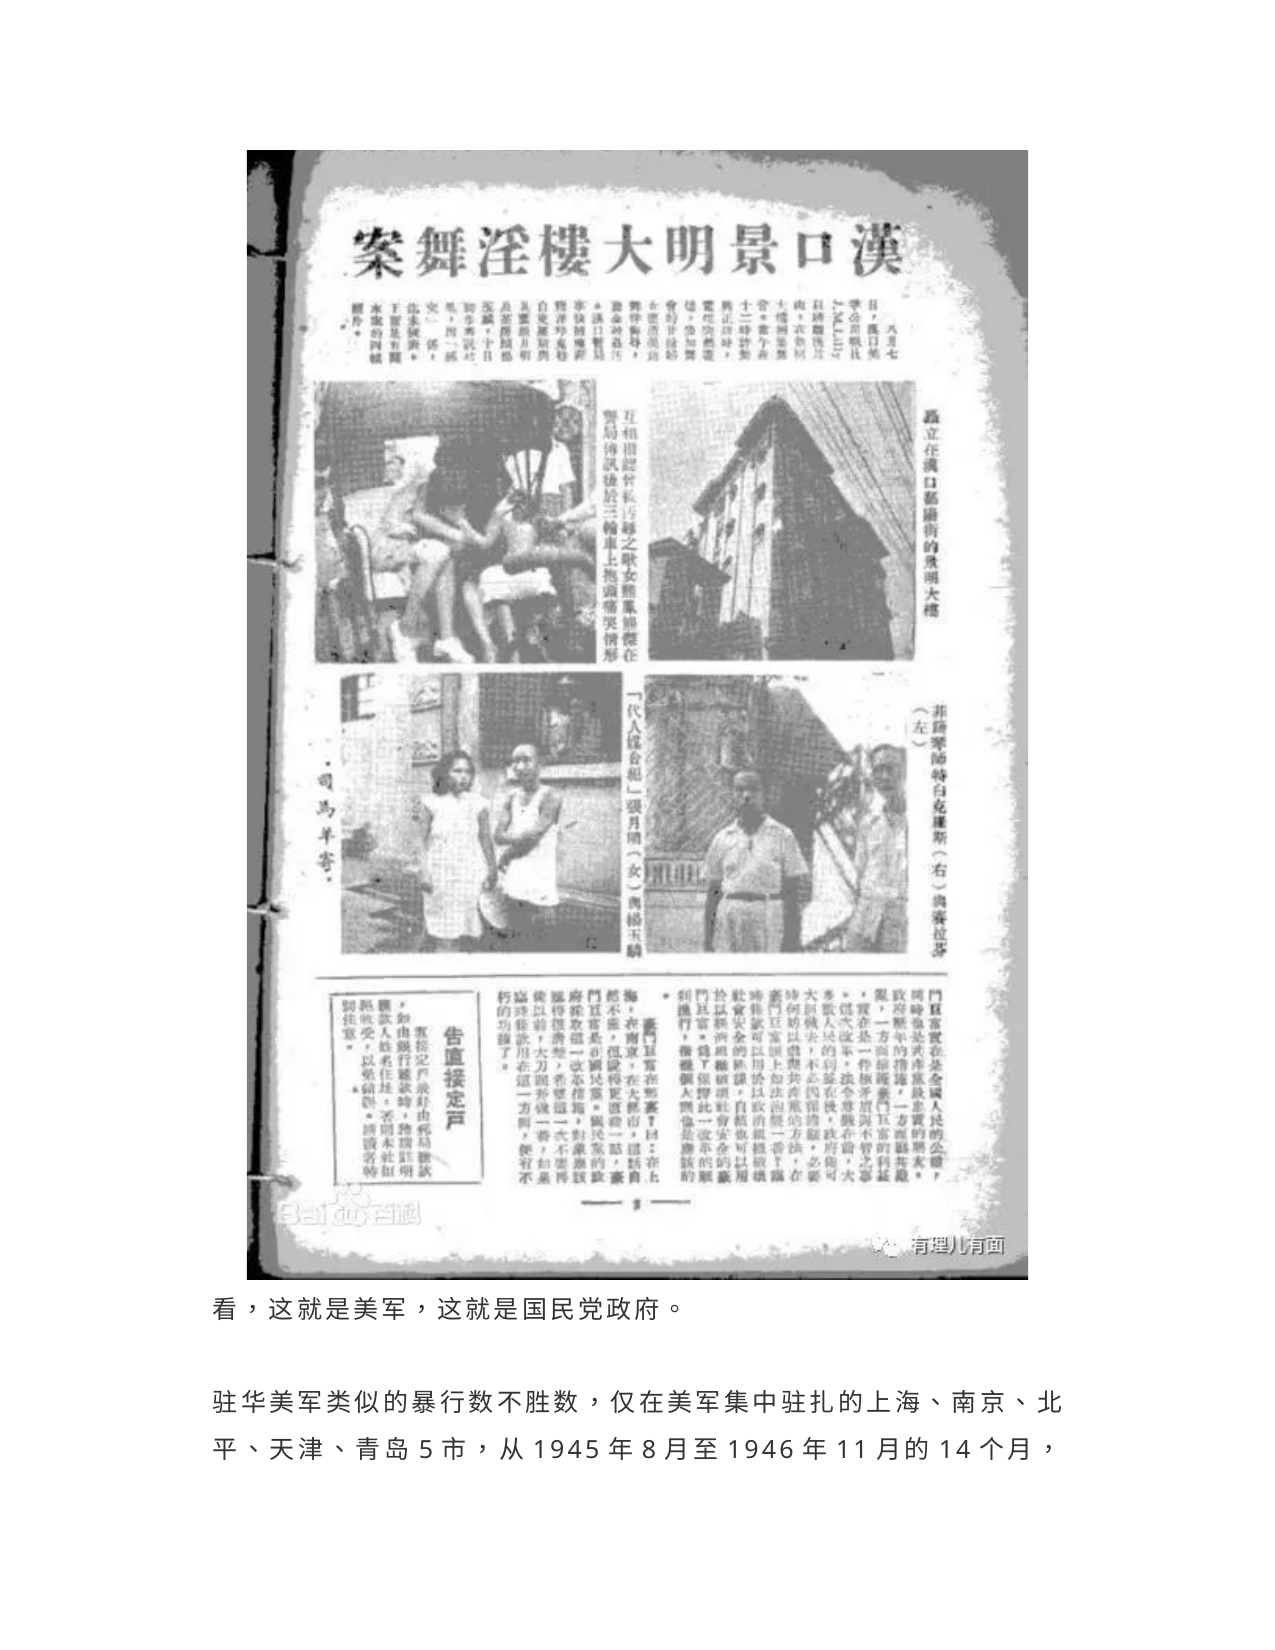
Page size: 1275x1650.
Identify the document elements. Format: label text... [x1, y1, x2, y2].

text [212, 1373, 1062, 1466]
text 看，这就是美军，这就是国民党政府。 [212, 1280, 1062, 1326]
picture [246, 150, 1029, 1280]
